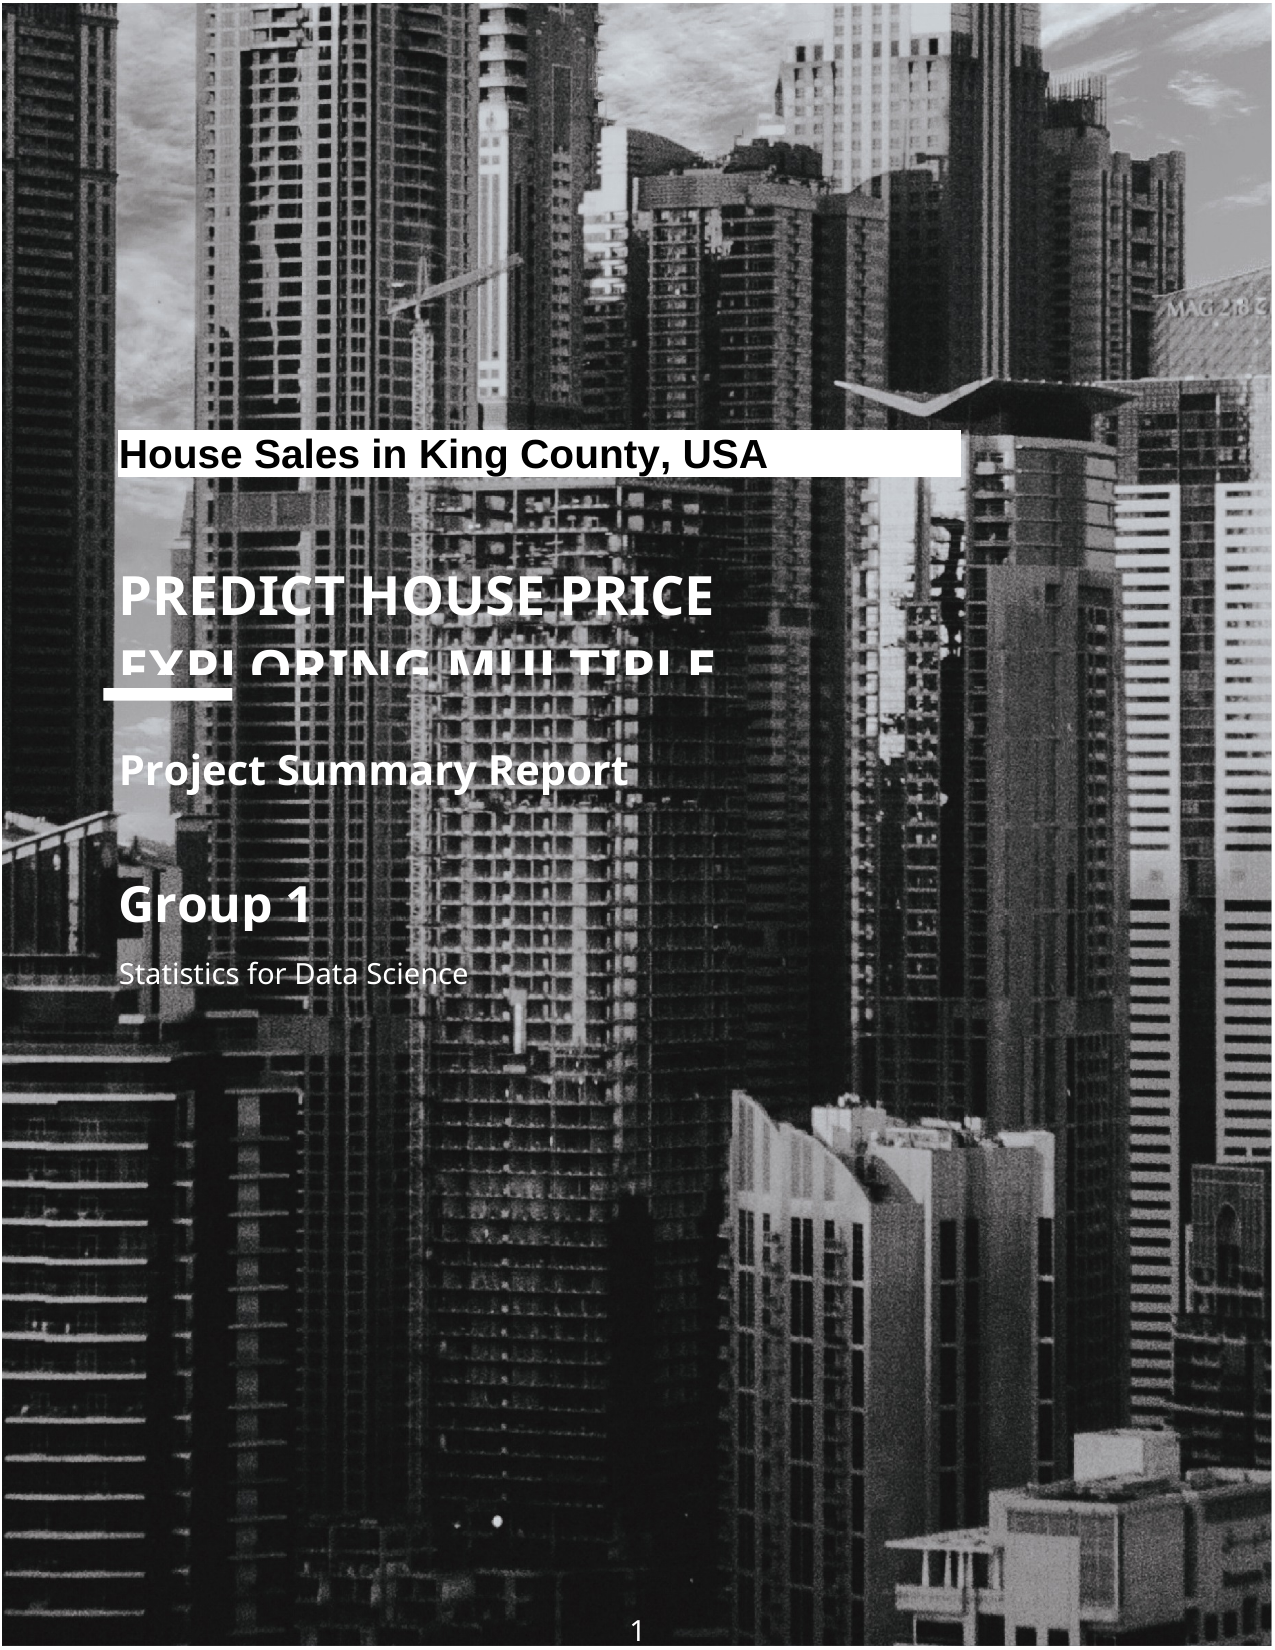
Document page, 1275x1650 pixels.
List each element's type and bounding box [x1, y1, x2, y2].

picture [2, 3, 1272, 1646]
table_header [104, 409, 993, 861]
table_cell [104, 861, 993, 1258]
